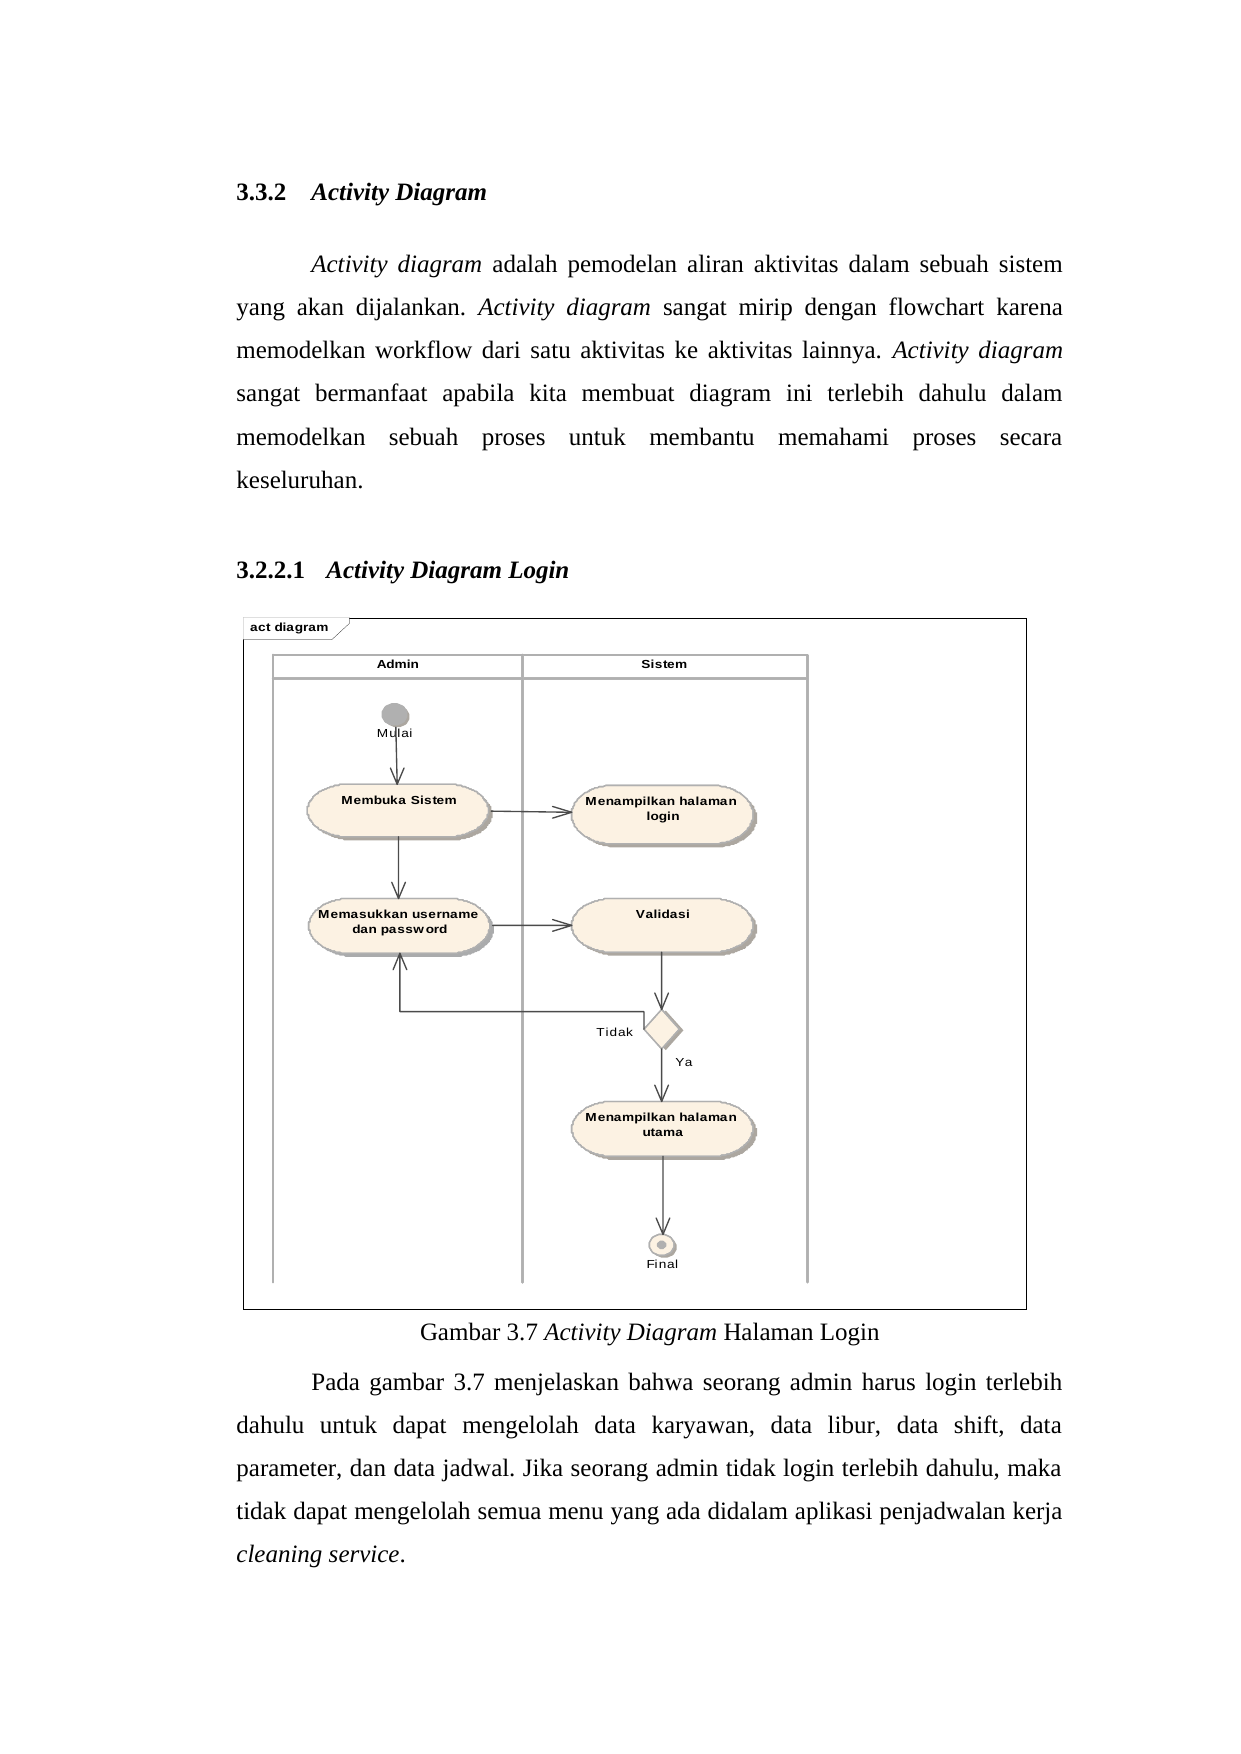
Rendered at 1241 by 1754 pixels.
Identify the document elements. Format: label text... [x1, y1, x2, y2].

text Gambar 3.7 Activity Diagram Halaman Login [236, 627, 1063, 1346]
subtitle Activity Diagram Login [236, 555, 1063, 584]
text Pada gambar 3.7 menjelaskan bahwa seorang admin harus login terlebih dahulu untuk dapat mengelolah data karyawan, data libur, data shift, data parameter, dan data jadwal. Jika seorang admin tidak login terlebih dahulu, maka tidak dapat mengelolah semua menu yang ada didalam aplikasi penjadwalan kerja cleaning service. [236, 1367, 1063, 1568]
text Activity diagram adalah pemodelan aliran aktivitas dalam sebuah sistem yang akan dijalankan. Activity diagram sangat mirip dengan flowchart karena memodelkan workflow dari satu aktivitas ke aktivitas lainnya. Activity diagram sangat bermanfaat apabila kita membuat diagram ini terlebih dahulu dalam memodelkan sebuah proses untuk membantu memahami proses secara keseluruhan. [236, 249, 1063, 493]
subtitle Activity Diagram [236, 177, 1063, 206]
